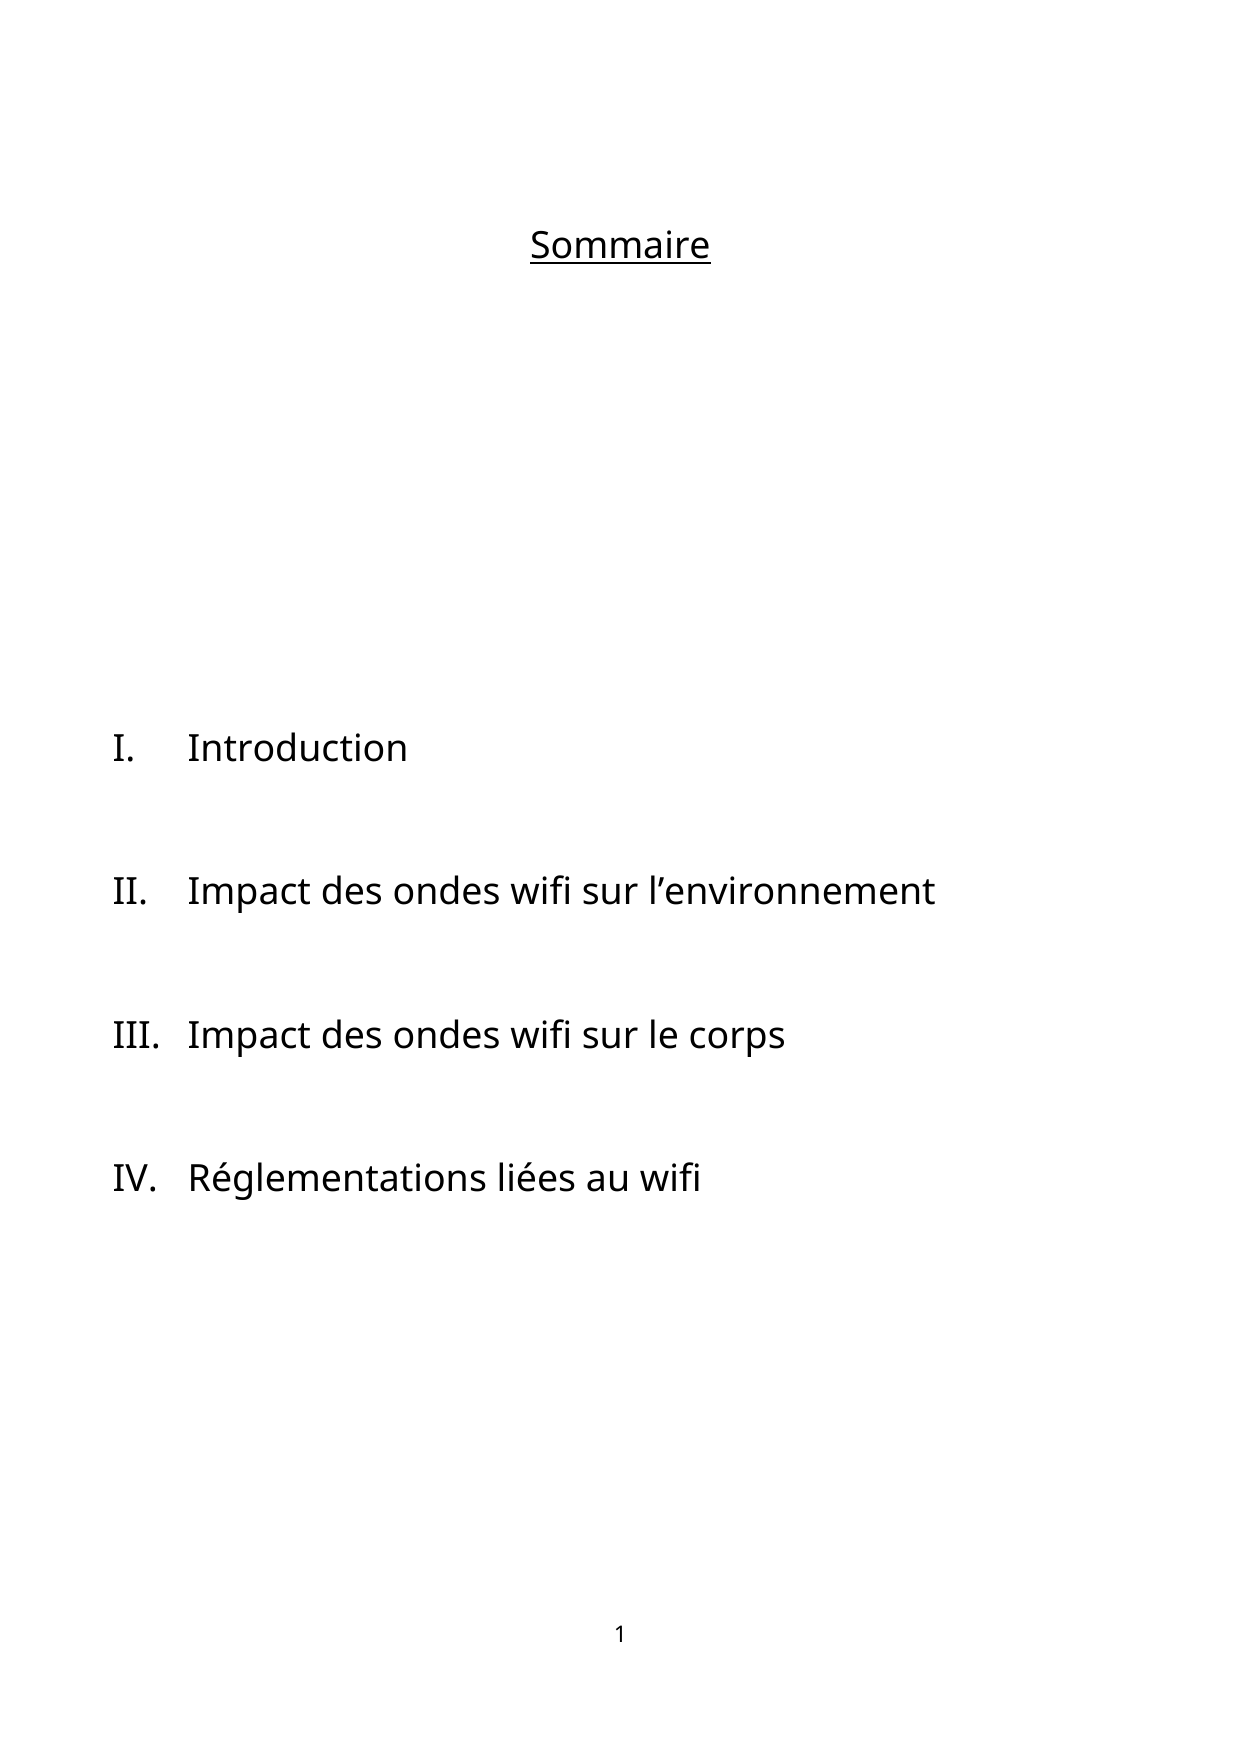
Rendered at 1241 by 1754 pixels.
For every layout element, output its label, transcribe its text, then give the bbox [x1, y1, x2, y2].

list Réglementations liées au wifi [112, 1152, 1165, 1203]
text Sommaire [75, 218, 1165, 269]
list Introduction [112, 721, 1165, 772]
list Impact des ondes wifi sur l’environnement [112, 864, 1165, 916]
list Impact des ondes wifi sur le corps [112, 1008, 1165, 1059]
